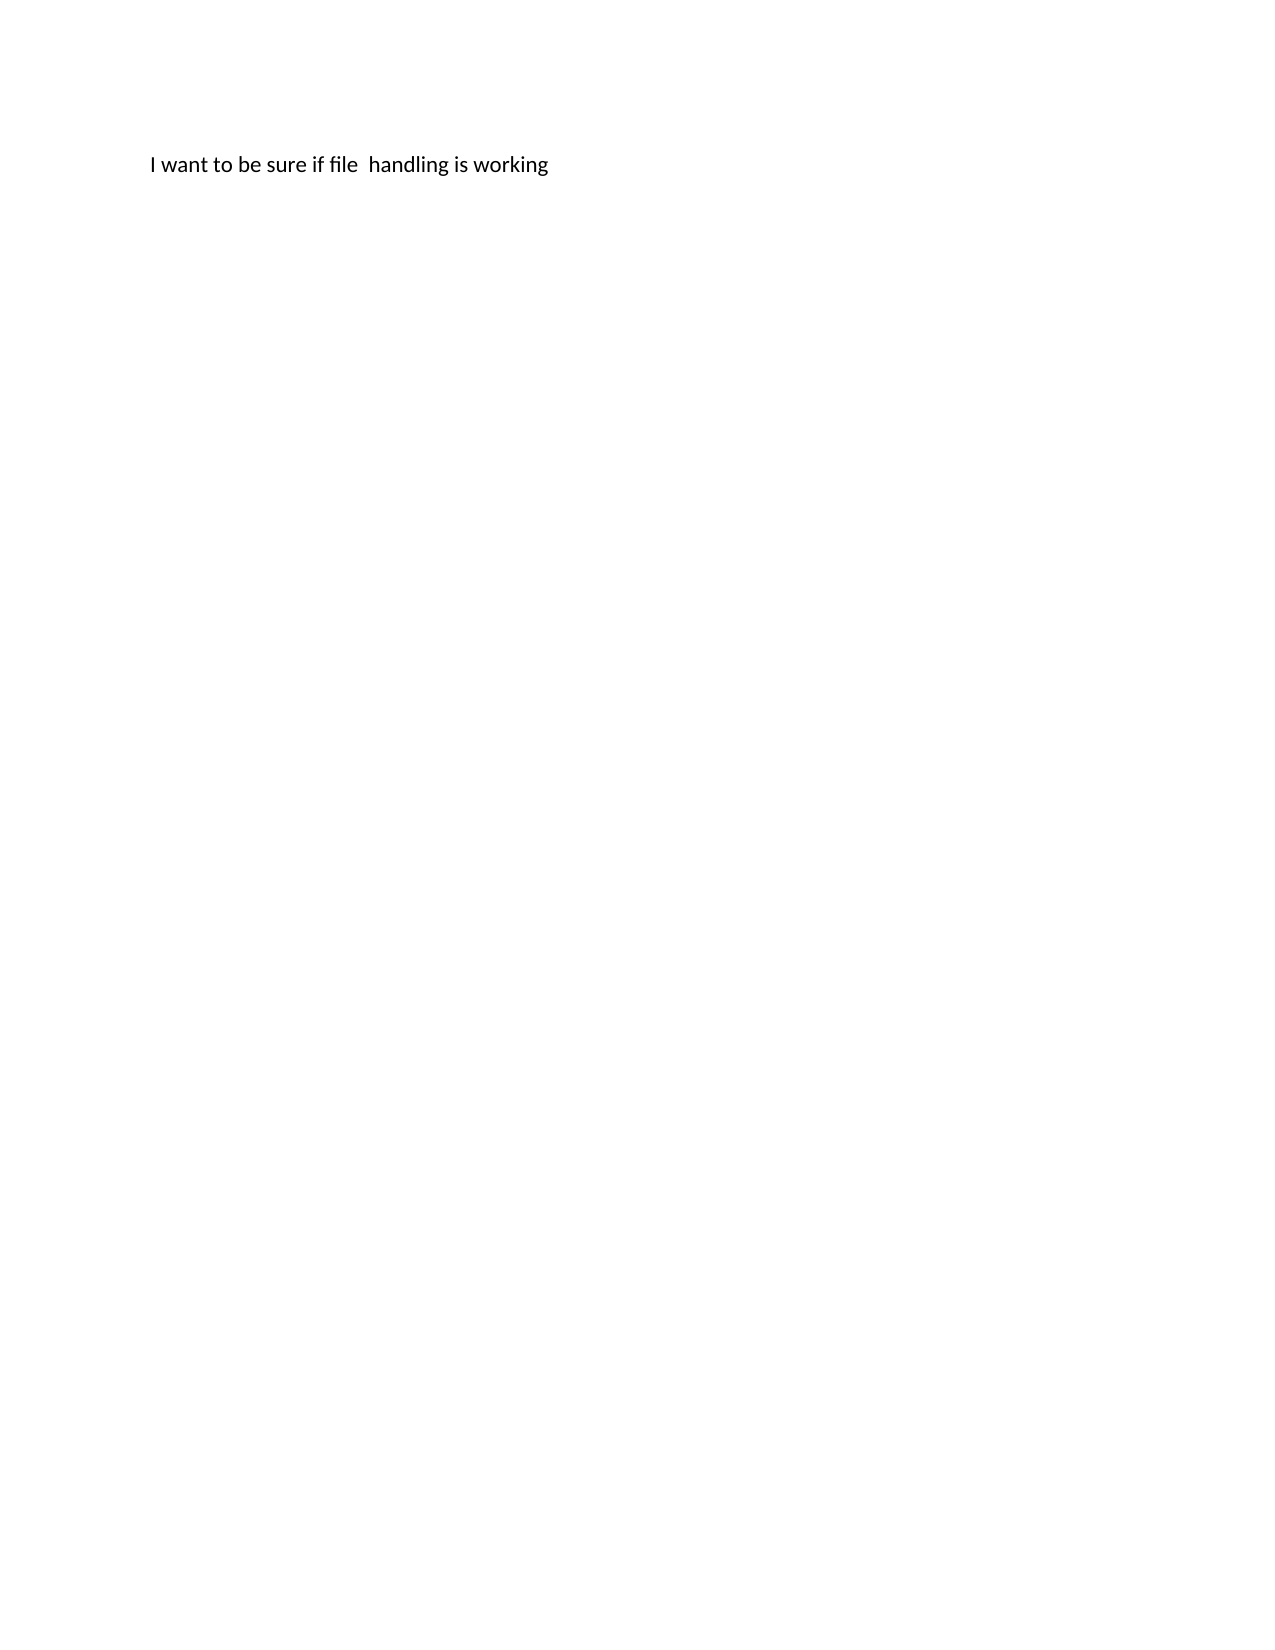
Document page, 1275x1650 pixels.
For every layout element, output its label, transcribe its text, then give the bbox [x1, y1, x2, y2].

text I want to be sure if file handling is working [150, 150, 1125, 178]
